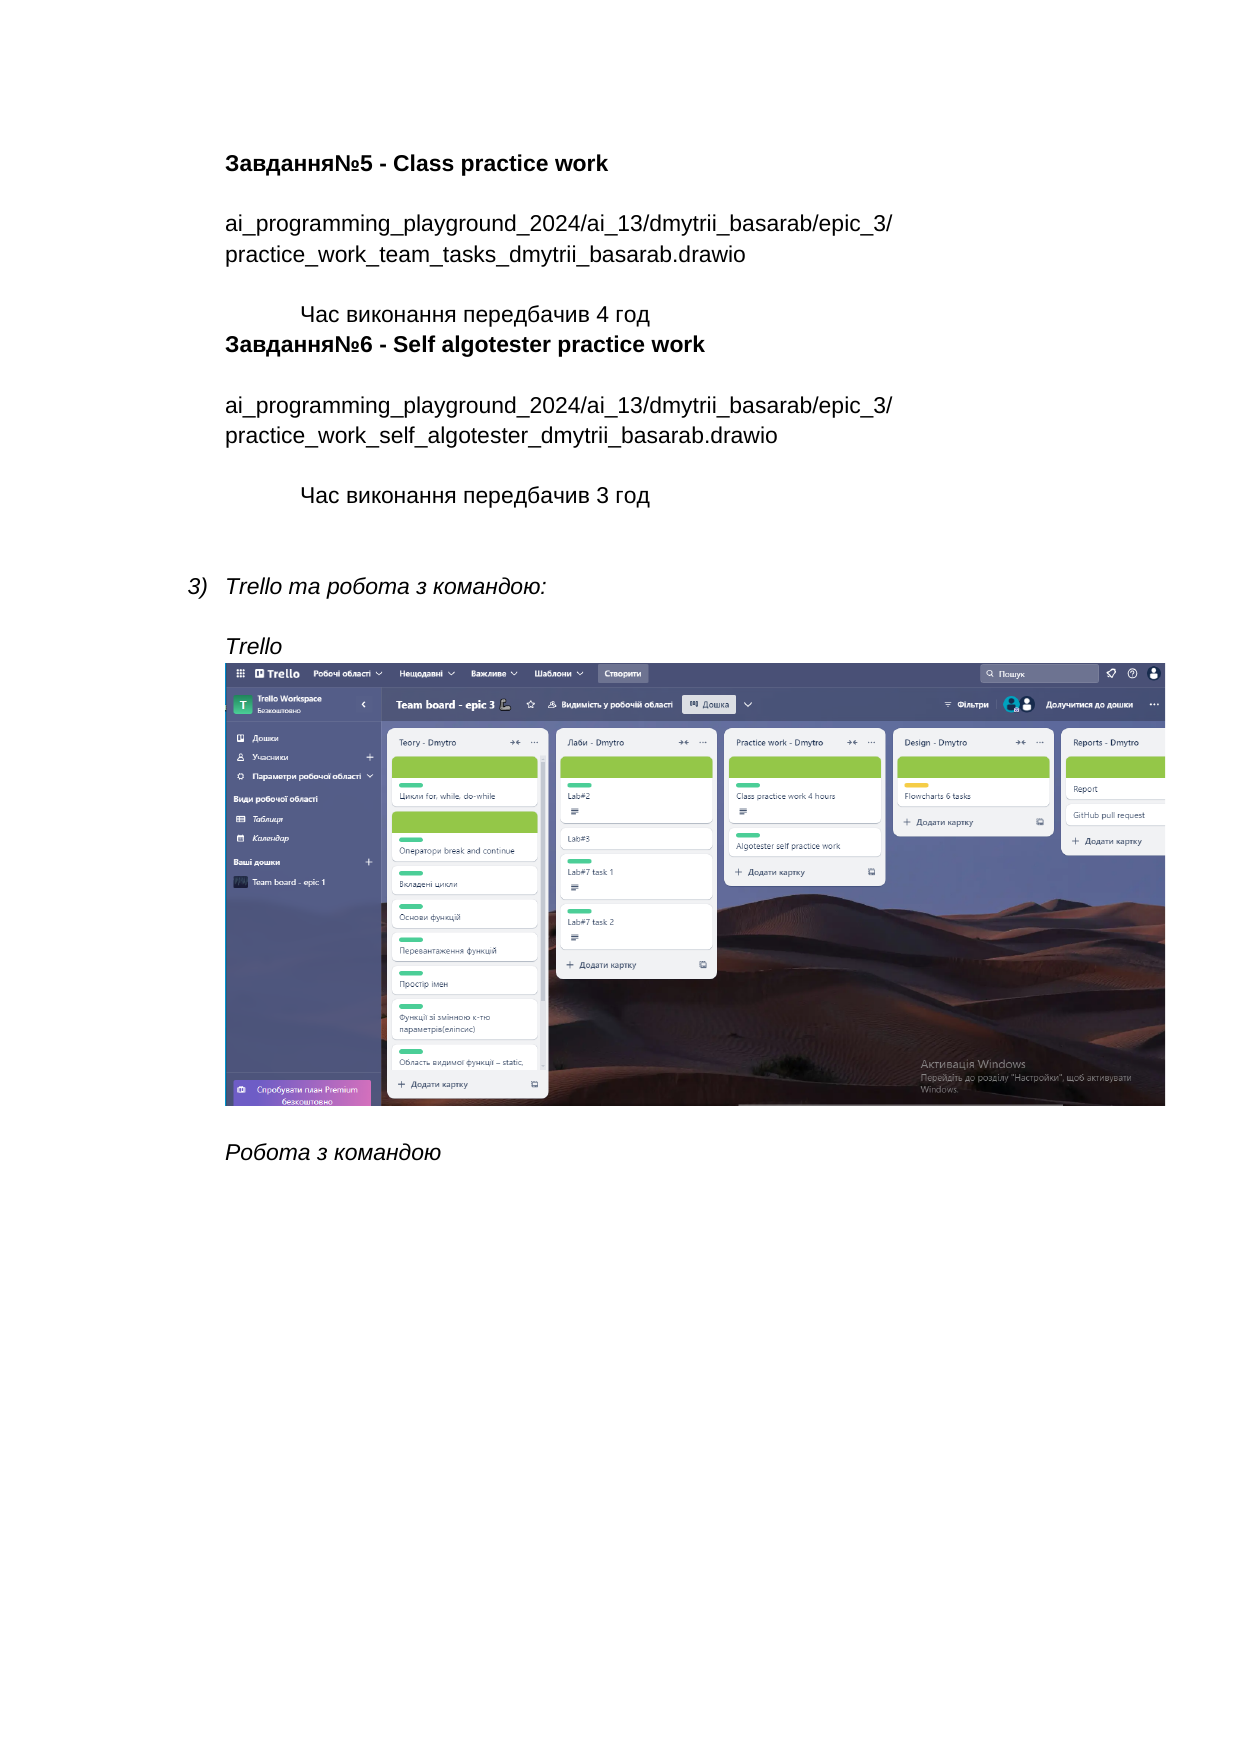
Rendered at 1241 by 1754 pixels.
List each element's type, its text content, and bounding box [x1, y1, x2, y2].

list Trello та робота з командою: [187, 573, 1090, 599]
text ai_programming_playground_2024/ai_13/dmytrii_basarab/epic_3/practice_work_self_algotester_dmytrii_basarab.drawio [225, 392, 1090, 448]
text Завдання№6 - Self algotester practice work [225, 331, 1090, 358]
text Trello [225, 633, 1090, 660]
text ai_programming_playground_2024/ai_13/dmytrii_basarab/epic_3/practice_work_team_tasks_dmytrii_basarab.drawio [225, 210, 1090, 267]
text Робота з командою [225, 1139, 1090, 1166]
text Завдання№5 - Class practice work [225, 150, 1090, 176]
picture [225, 663, 1166, 1106]
text Час виконання передбачив 4 год [225, 301, 1090, 327]
text Час виконання передбачив 3 год [225, 482, 1090, 509]
